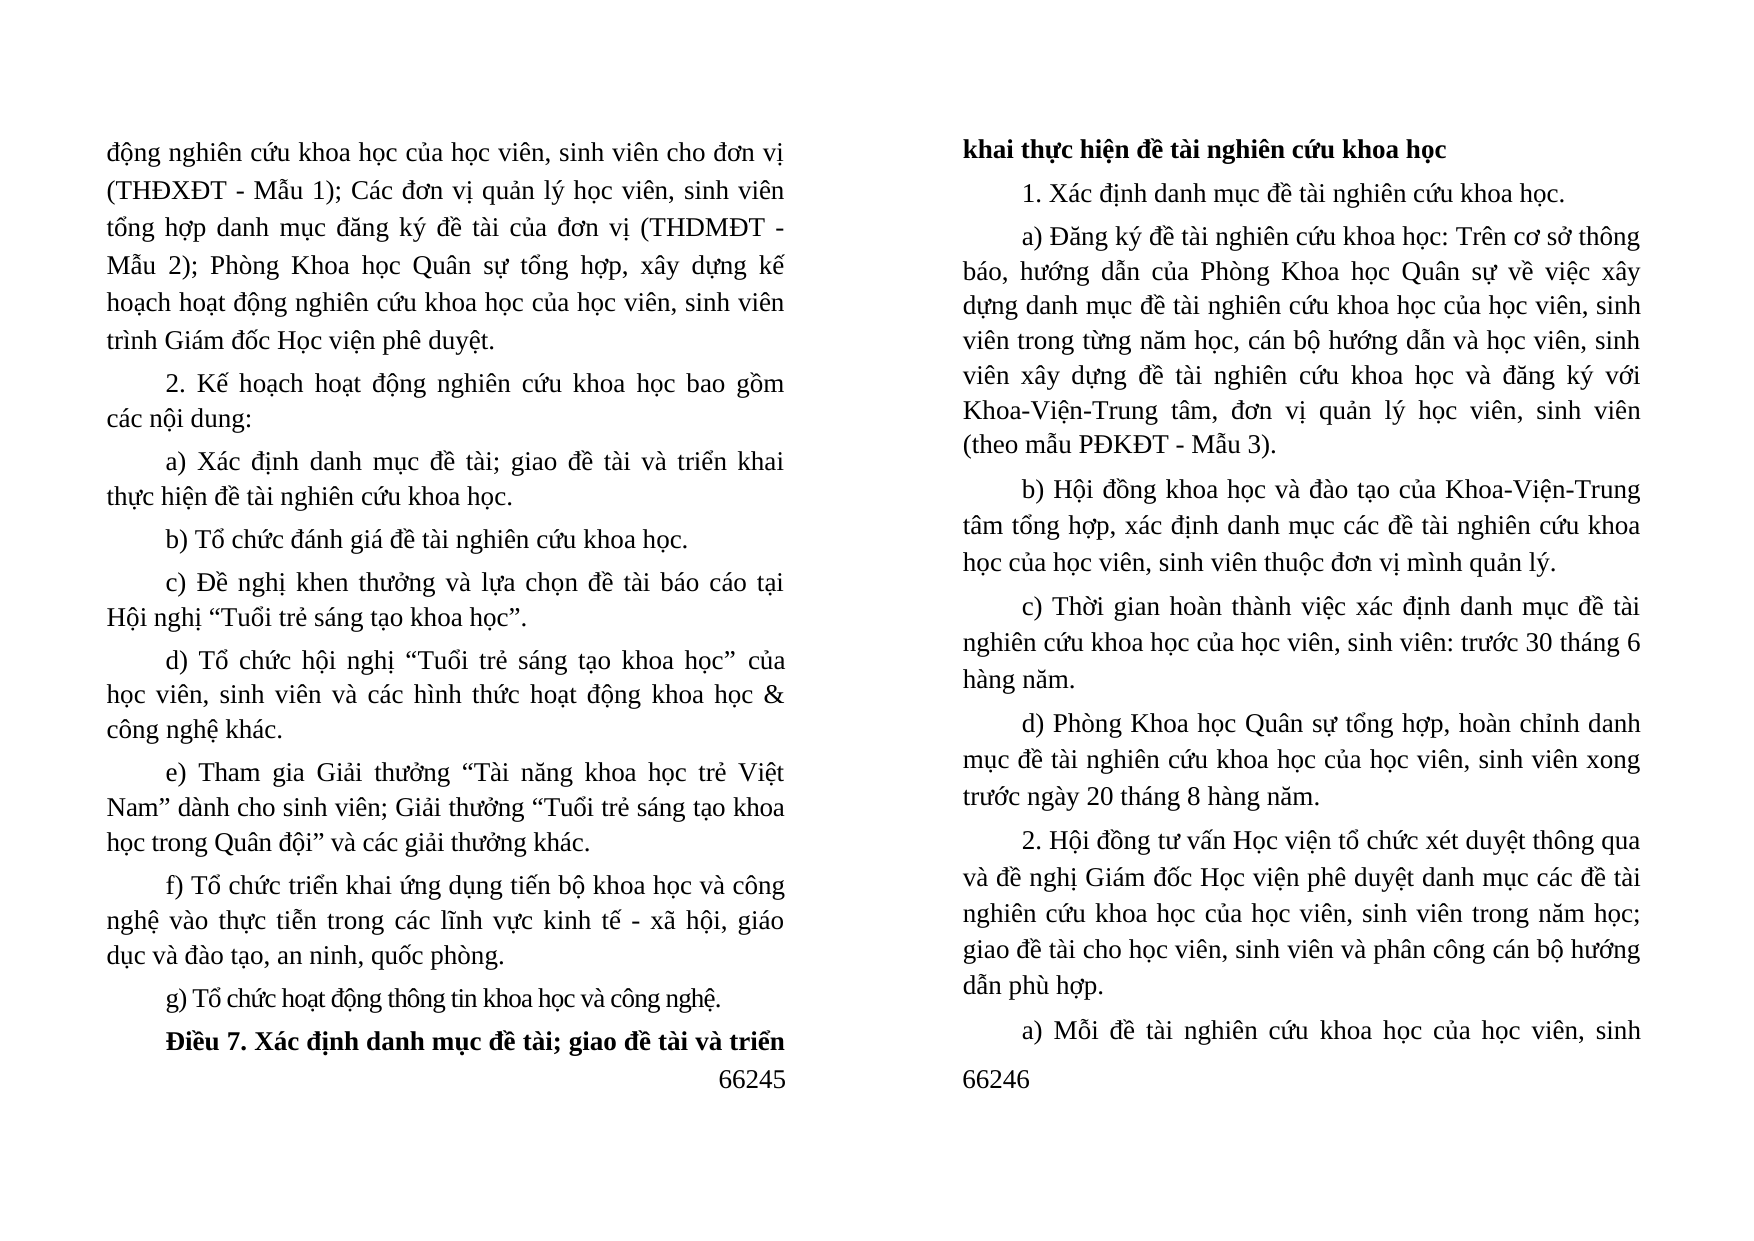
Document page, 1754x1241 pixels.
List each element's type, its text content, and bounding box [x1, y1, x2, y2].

text b) Tổ chức đánh giá đề tài nghiên cứu khoa học. [106, 519, 786, 554]
text 2. Kế hoạch hoạt động nghiên cứu khoa học bao gồm các nội dung: [106, 363, 786, 433]
text f) Tổ chức triển khai ứng dụng tiến bộ khoa học và công nghệ vào thực tiễn trong các lĩnh vực kinh tế - xã hội, giáo dục và đào tạo, an ninh, quốc phòng. [106, 866, 786, 970]
text a) Xác định danh mục đề tài; giao đề tài và triển khai thực hiện đề tài nghiên cứu khoa học. [106, 441, 786, 511]
text d) Phòng Khoa học Quân sự tổng hợp, hoàn chỉnh danh mục đề tài nghiên cứu khoa học của học viên, sinh viên xong trước ngày 20 tháng 8 hàng năm. [963, 702, 1642, 811]
text d) Tổ chức hội nghị “Tuổi trẻ sáng tạo khoa học” của học viên, sinh viên và các hình thức hoạt động khoa học & công nghệ khác. [106, 640, 786, 744]
text a) Đăng ký đề tài nghiên cứu khoa học: Trên cơ sở thông báo, hướng dẫn của Phòng Khoa học Quân sự về việc xây dựng danh mục đề tài nghiên cứu khoa học của học viên, sinh viên trong từng năm học, cán bộ hướng dẫn và học viên, sinh viên xây dựng đề tài nghiên cứu khoa học và đăng ký với Khoa-Viện-Trung tâm, đơn vị quản lý học viên, sinh viên (theo mẫu PĐKĐT - Mẫu 3). [963, 216, 1642, 460]
text b) Hội đồng khoa học và đào tạo của Khoa-Viện-Trung tâm tổng hợp, xác định danh mục các đề tài nghiên cứu khoa học của học viên, sinh viên thuộc đơn vị mình quản lý. [963, 468, 1642, 577]
text c) Thời gian hoàn thành việc xác định danh mục đề tài nghiên cứu khoa học của học viên, sinh viên: trước 30 tháng 6 hàng năm. [963, 585, 1642, 694]
text c) Đề nghị khen thưởng và lựa chọn đề tài báo cáo tại Hội nghị “Tuổi trẻ sáng tạo khoa học”. [106, 562, 786, 632]
text 2. Hội đồng tư vấn Học viện tổ chức xét duyệt thông qua và đề nghị Giám đốc Học viện phê duyệt danh mục các đề tài nghiên cứu khoa học của học viên, sinh viên trong năm học; giao đề tài cho học viên, sinh viên và phân công cán bộ hướng dẫn phù hợp. [963, 819, 1642, 1001]
text e) Tham gia Giải thưởng “Tài năng khoa học trẻ Việt Nam” dành cho sinh viên; Giải thưởng “Tuổi trẻ sáng tạo khoa học trong Quân đội” và các giải thưởng khác. [106, 753, 786, 857]
text Điều 7. Xác định danh mục đề tài; giao đề tài và triển khai thực hiện đề tài nghiên cứu khoa học [963, 130, 1642, 165]
text a) Mỗi đề tài nghiên cứu khoa học của học viên, sinh viên do chỉ một cán bộ hướng dẫn. [963, 1009, 1642, 1045]
text Điều 7. Xác định danh mục đề tài; giao đề tài và triển khai thực hiện đề tài nghiên cứu khoa học [106, 1021, 786, 1056]
text 1. Xác định danh mục đề tài nghiên cứu khoa học. [963, 173, 1642, 208]
text g) Tổ chức hoạt động thông tin khoa học và công nghệ. [106, 978, 786, 1013]
